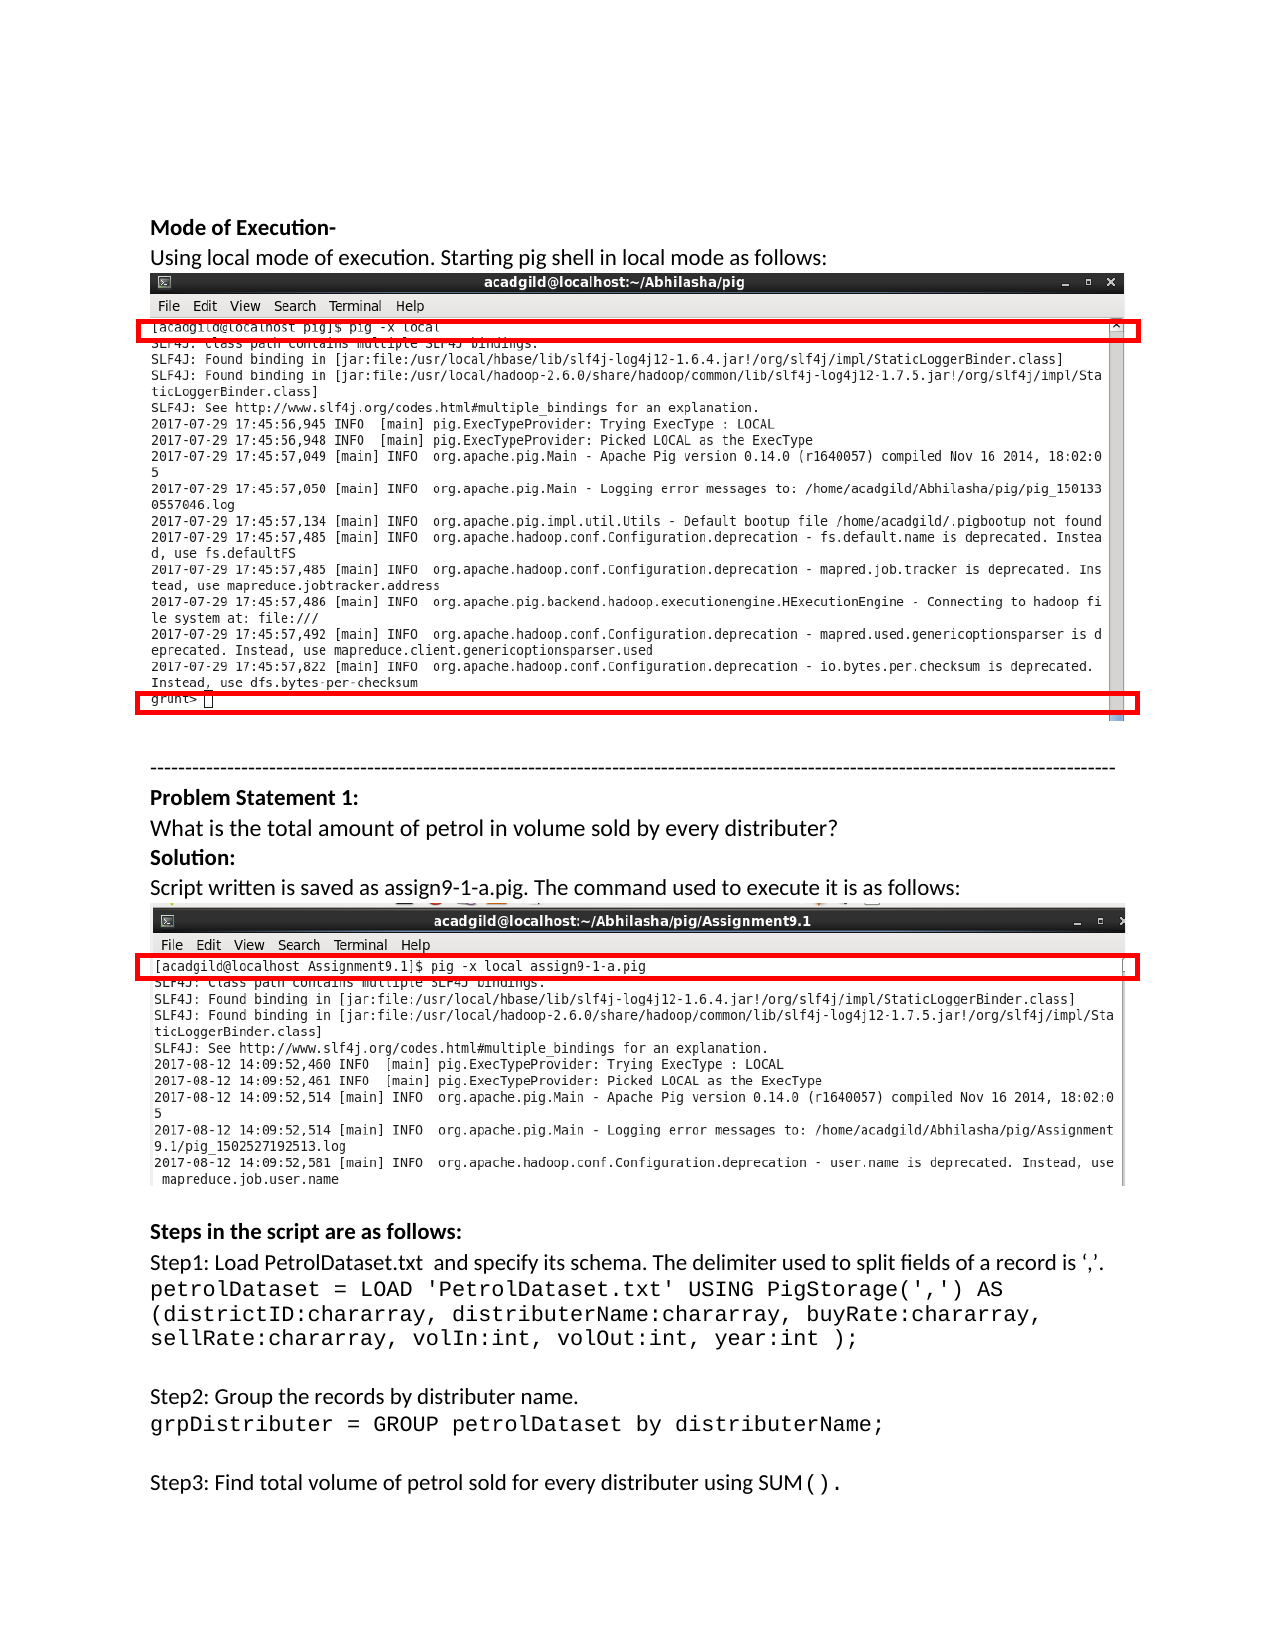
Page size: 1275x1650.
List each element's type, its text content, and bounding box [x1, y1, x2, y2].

text Steps in the script are as follows: [150, 1217, 1125, 1246]
text Problem Statement 1: [150, 783, 1125, 811]
picture [150, 343, 1125, 691]
text Mode of Execution- [150, 213, 1125, 241]
text grpDistributer = GROUP petrolDataset by distributerName; [150, 1413, 1125, 1437]
text Script written is saved as assign9-1-a.pig. The command used to execute it is as follows: [150, 873, 1125, 901]
text petrolDataset = LOAD 'PetrolDataset.txt' USING PigStorage(',') AS (districtID:chararray, distributerName:chararray, buyRate:chararray, sellRate:chararray, volIn:int, volOut:int, year:int ); [150, 1278, 1125, 1352]
text What is the total amount of petrol in volume sold by every distributer? [150, 813, 1125, 843]
picture [150, 715, 1125, 721]
text Step1: Load PetrolDataset.txt and specify its schema. The delimiter used to split fields of a record is ‘,’. [150, 1248, 1125, 1276]
text Solution: [150, 843, 1125, 871]
text Using local mode of execution. Starting pig shell in local mode as follows: [150, 243, 1125, 271]
picture [150, 324, 1125, 338]
picture [150, 981, 1125, 1186]
picture [150, 273, 1125, 319]
picture [150, 903, 1125, 953]
text Step3: Find total volume of petrol sold for every distributer using SUM(). [150, 1468, 1125, 1497]
text Step2: Group the records by distributer name. [150, 1382, 1125, 1411]
text ------------------------------------------------------------------------------------------------------------------------------------------ [150, 753, 1125, 781]
picture [150, 958, 1125, 976]
picture [150, 696, 1125, 710]
